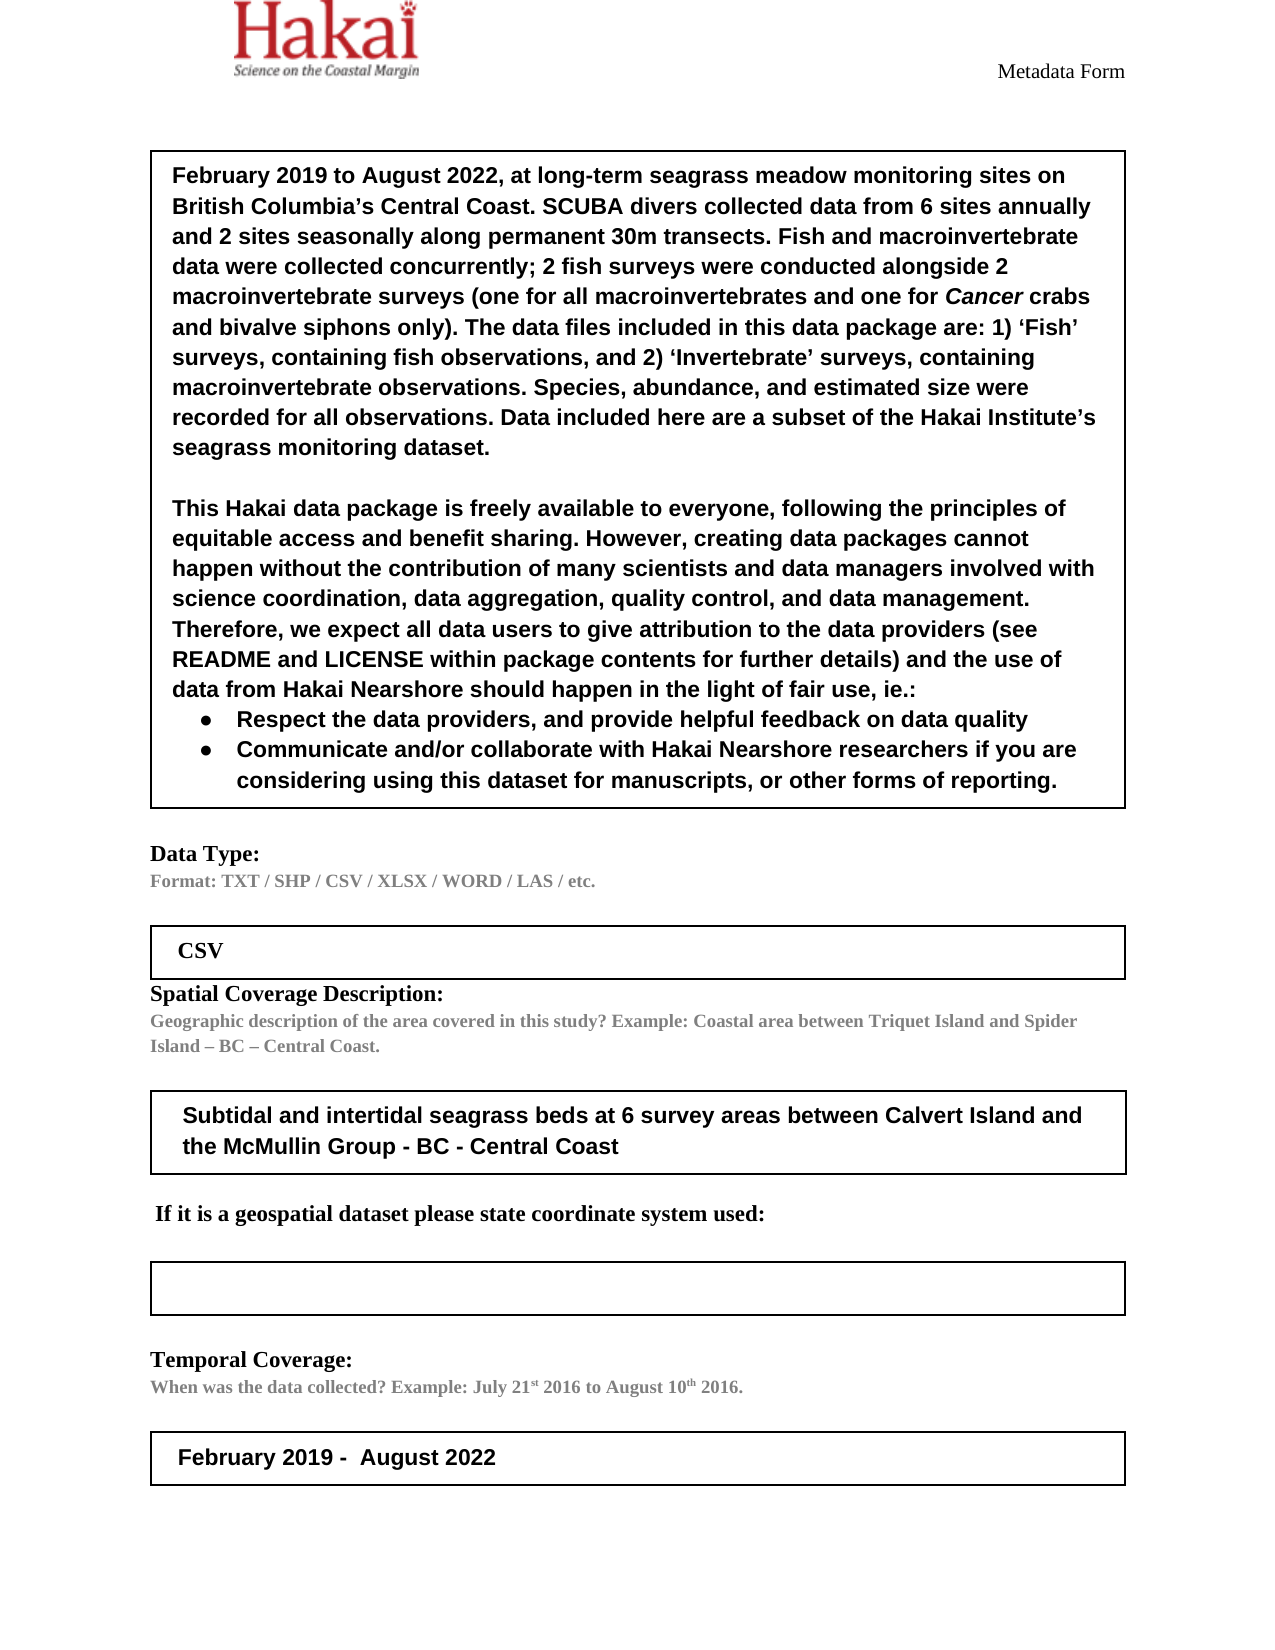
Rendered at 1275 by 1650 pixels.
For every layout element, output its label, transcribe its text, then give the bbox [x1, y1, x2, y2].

text If it is a geospatial dataset please state coordinate system used: [150, 1200, 1125, 1227]
text Geographic description of the area covered in this study? Example: Coastal area between Triquet Island and Spider Island – BC – Central Coast. [150, 1010, 1125, 1057]
text Format: TXT / SHP / CSV / XLSX / WORD / LAS / etc. [150, 870, 1125, 891]
table_header [152, 1263, 1124, 1314]
text Temporal Coverage: [150, 1346, 1125, 1372]
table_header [152, 152, 1124, 807]
text Spatial Coverage Description: [150, 980, 1125, 1006]
table_header Subtidal and intertidal seagrass beds at 6 survey areas between Calvert Island and the McMullin Group - BC - Central Coast [152, 1092, 1125, 1173]
text Data Type: [150, 839, 1125, 866]
picture [234, 0, 419, 79]
text When was the data collected? Example: July 21st 2016 to August 10th 2016. [150, 1376, 1125, 1398]
table_header February 2019 - August 2022 [152, 1433, 1124, 1484]
table_header CSV [152, 927, 1124, 978]
